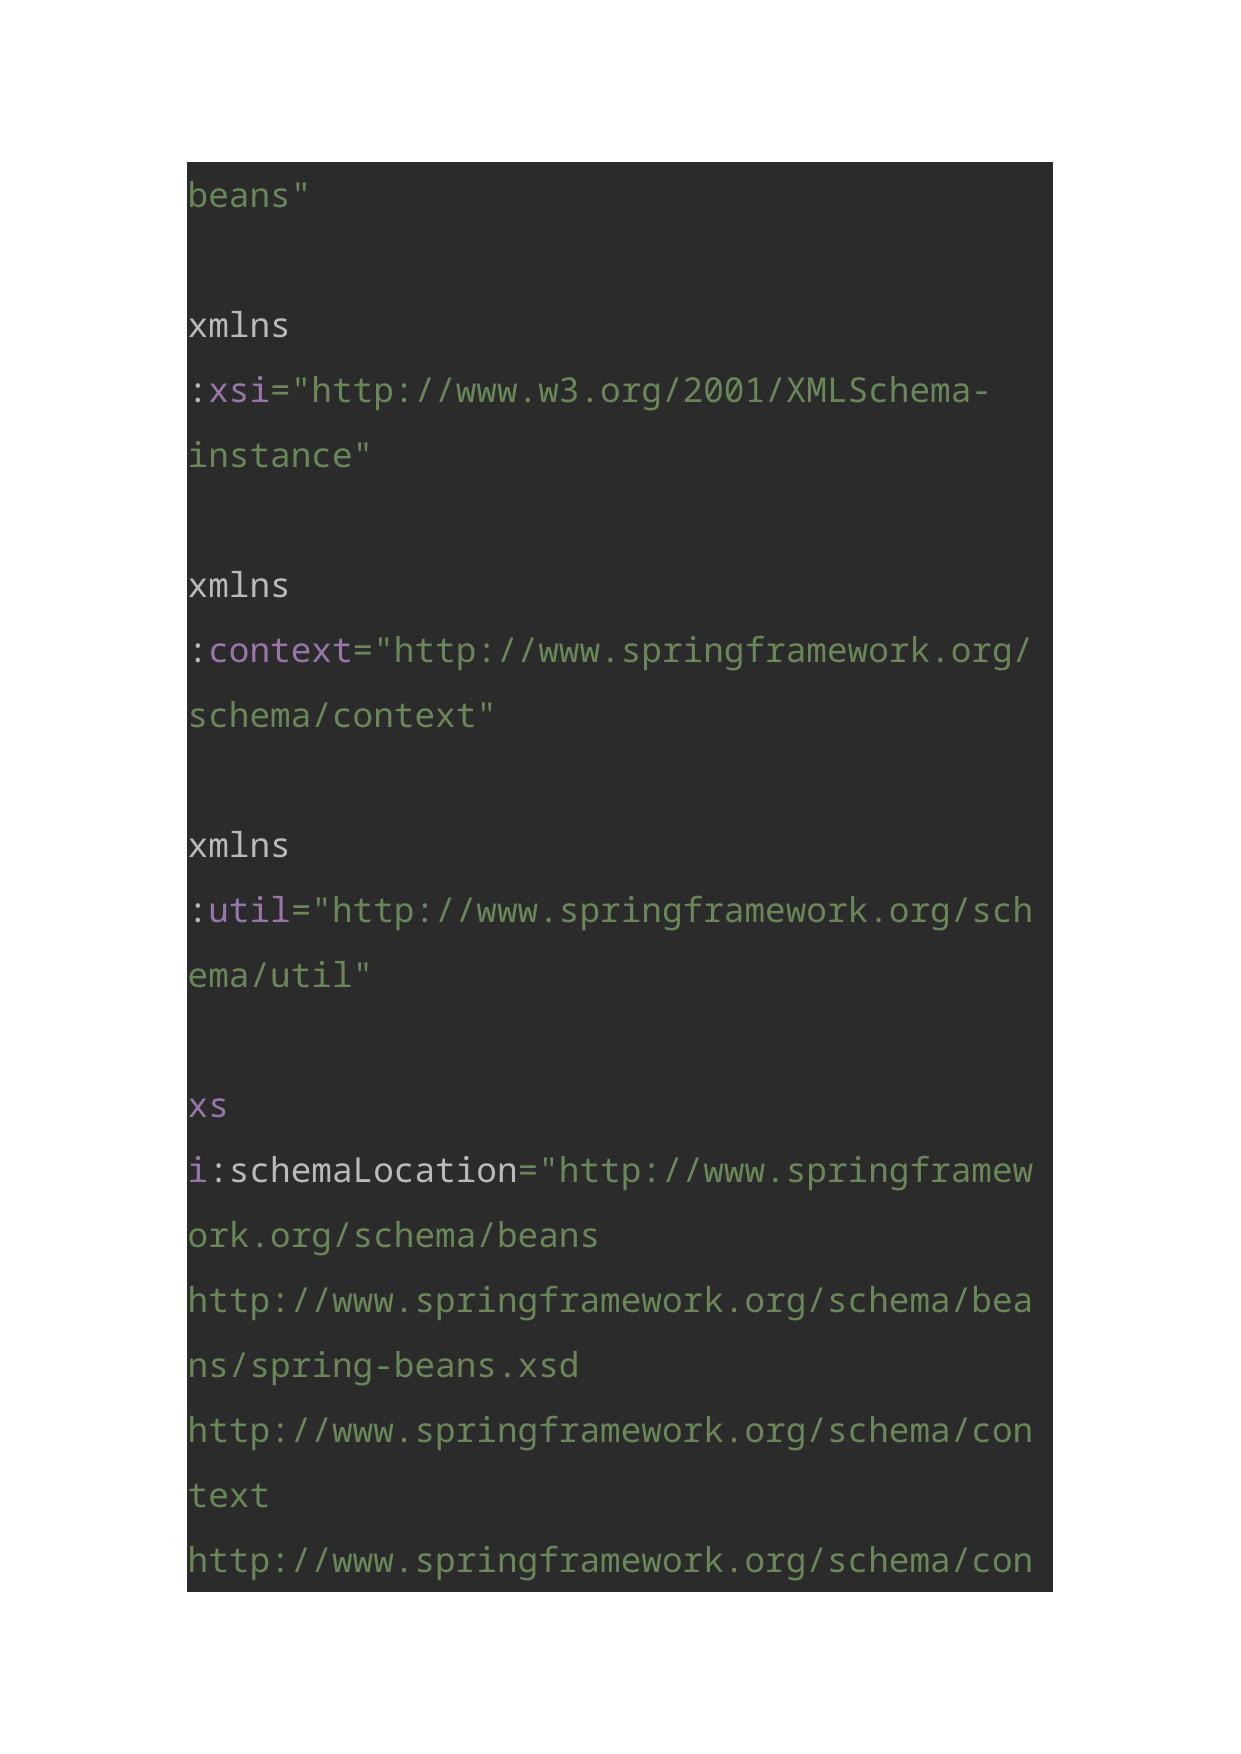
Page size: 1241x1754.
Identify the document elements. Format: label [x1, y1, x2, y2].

text [187, 162, 1053, 1592]
